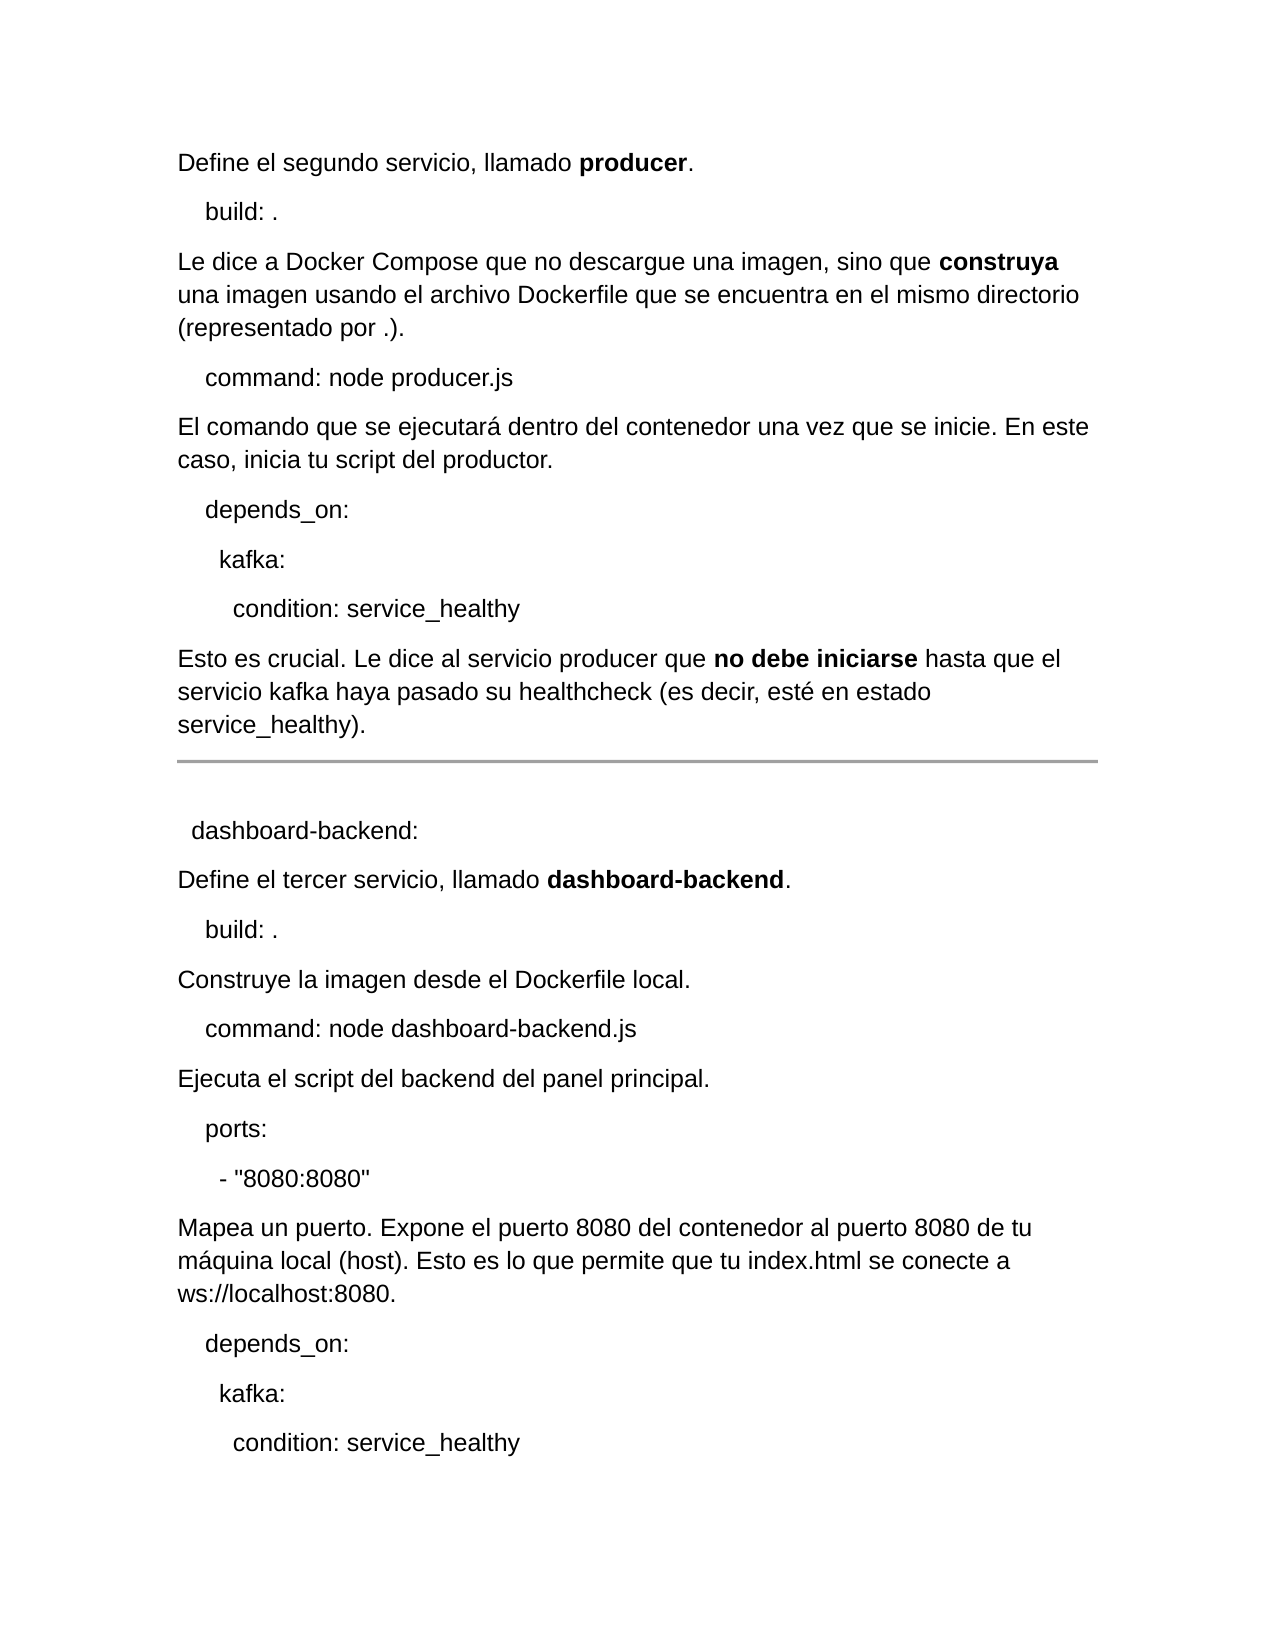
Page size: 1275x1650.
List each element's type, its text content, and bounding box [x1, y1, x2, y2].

text kafka: [177, 1379, 1098, 1407]
text depends_on: [177, 495, 1098, 524]
text Mapea un puerto. Expone el puerto 8080 del contenedor al puerto 8080 de tu máquina local (host). Esto es lo que permite que tu index.html se conecte a ws://localhost:8080. [177, 1213, 1098, 1308]
text El comando que se ejecutará dentro del contenedor una vez que se inicie. En este caso, inicia tu script del productor. [177, 412, 1098, 474]
text command: node producer.js [177, 363, 1098, 391]
text Construye la imagen desde el Dockerfile local. [177, 965, 1098, 993]
text Esto es crucial. Le dice al servicio producer que no debe iniciarse hasta que el servicio kafka haya pasado su healthcheck (es decir, esté en estado service_healthy). [177, 644, 1098, 739]
text Le dice a Docker Compose que no descargue una imagen, sino que construya una imagen usando el archivo Dockerfile que se encuentra en el mismo directorio (representado por .). [177, 247, 1098, 342]
text build: . [177, 915, 1098, 944]
text condition: service_healthy [177, 1428, 1098, 1457]
text kafka: [177, 545, 1098, 573]
text Ejecuta el script del backend del panel principal. [177, 1064, 1098, 1093]
text ports: [177, 1114, 1098, 1143]
text Define el segundo servicio, llamado producer. [177, 148, 1098, 176]
text condition: service_healthy [177, 594, 1098, 623]
text Define el tercer servicio, llamado dashboard-backend. [177, 865, 1098, 894]
text build: . [177, 197, 1098, 226]
text - "8080:8080" [177, 1163, 1098, 1192]
text dashboard-backend: [177, 816, 1098, 844]
text command: node dashboard-backend.js [177, 1014, 1098, 1043]
text depends_on: [177, 1329, 1098, 1358]
